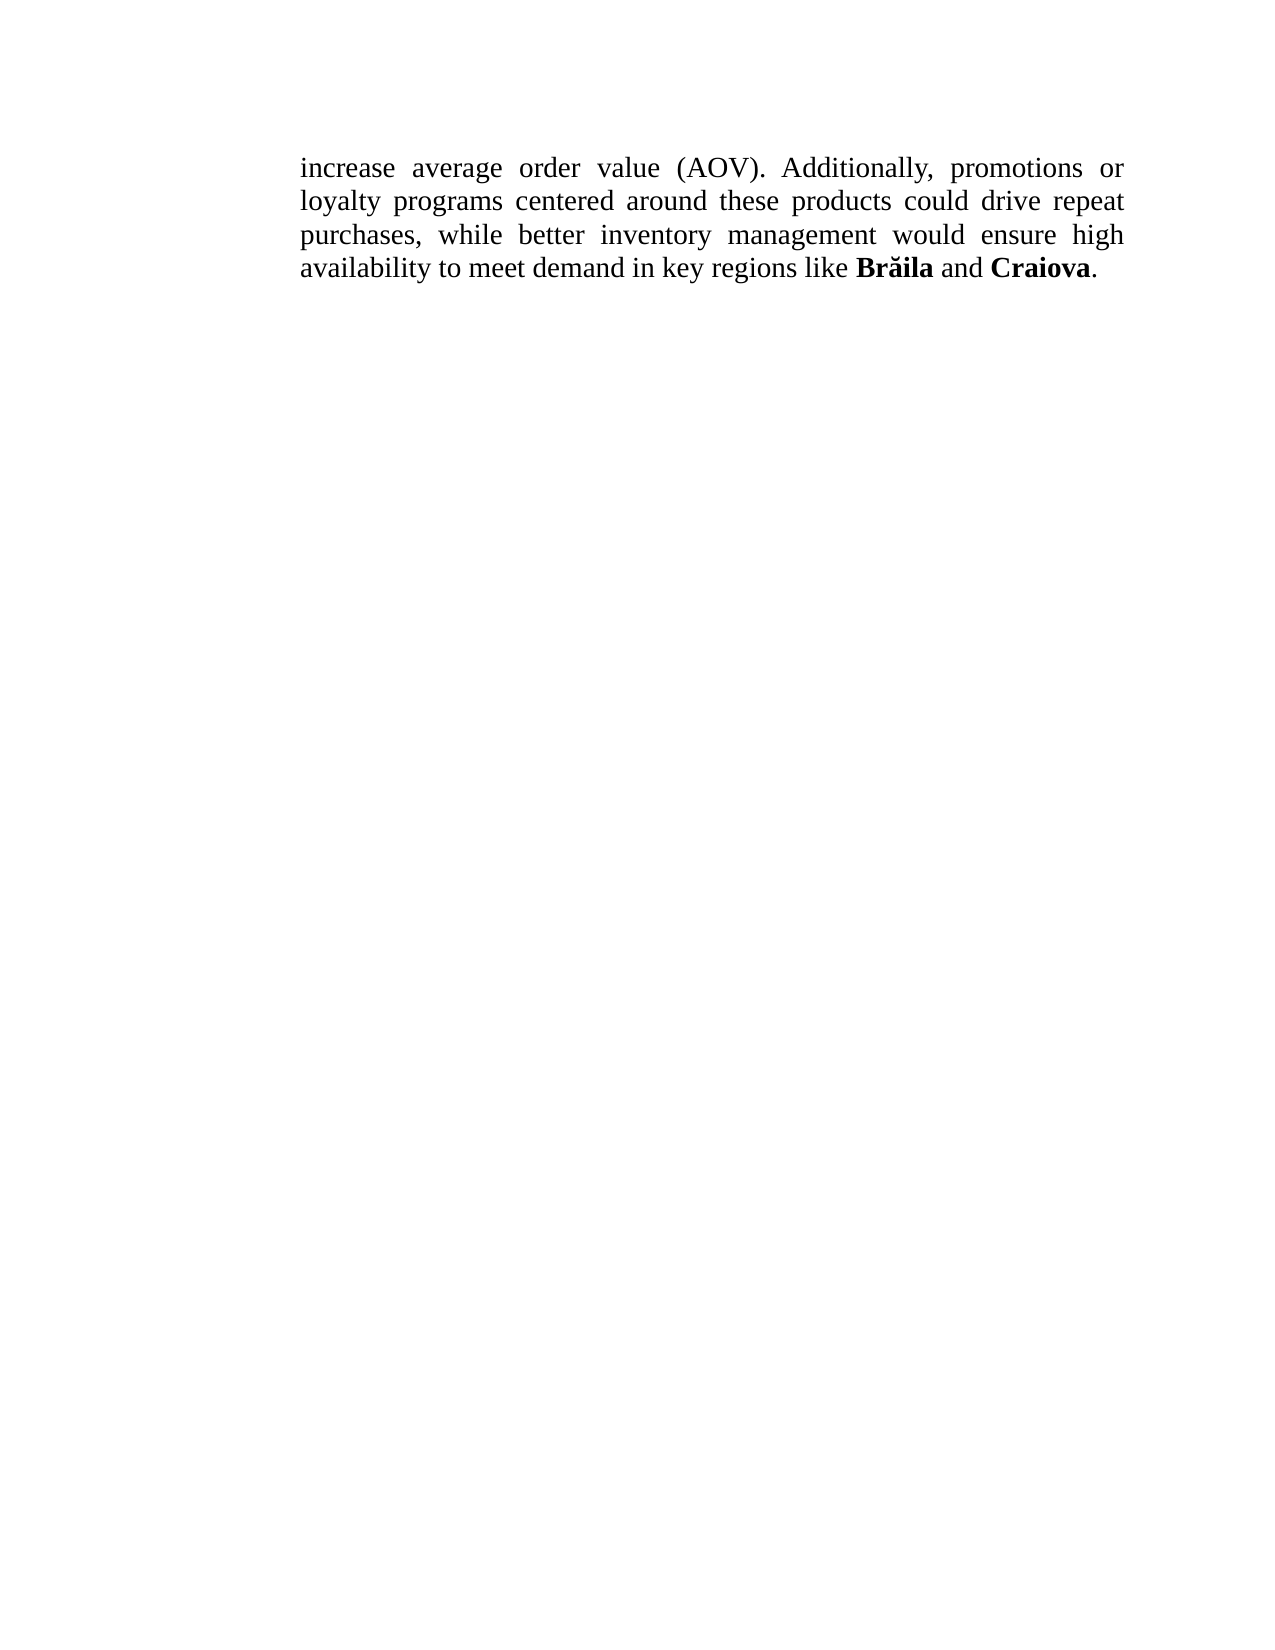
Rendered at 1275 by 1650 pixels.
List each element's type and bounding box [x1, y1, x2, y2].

list [262, 150, 1125, 284]
